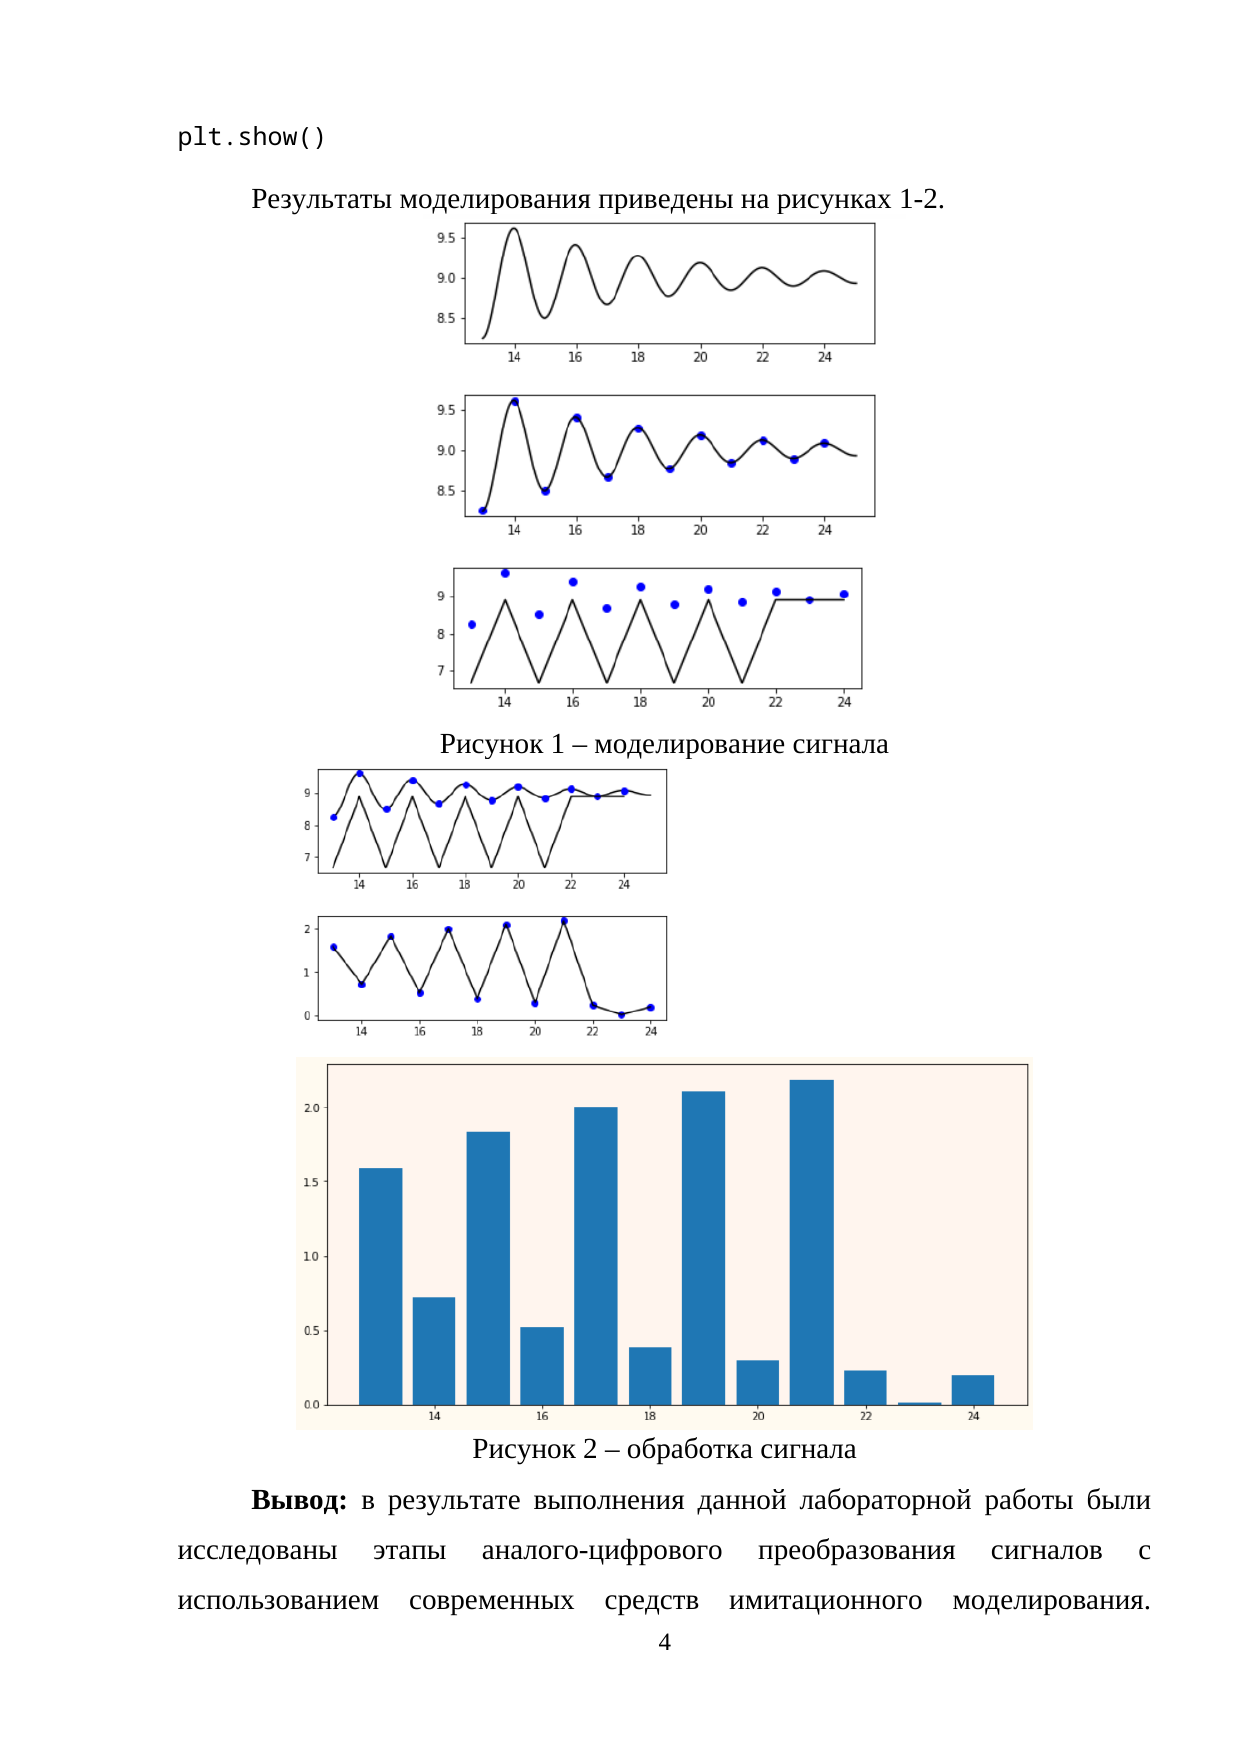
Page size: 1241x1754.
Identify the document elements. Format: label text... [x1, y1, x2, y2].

text Рисунок 2 – обработка сигнала [177, 1431, 1152, 1465]
text Результаты моделирования приведены на рисунках 1-2. [177, 181, 1152, 214]
text Рисунок 1 – моделирование сигнала [177, 726, 1152, 759]
picture [287, 759, 1042, 1432]
text plt.show() [177, 118, 1152, 152]
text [177, 1482, 1152, 1616]
picture [422, 214, 907, 726]
